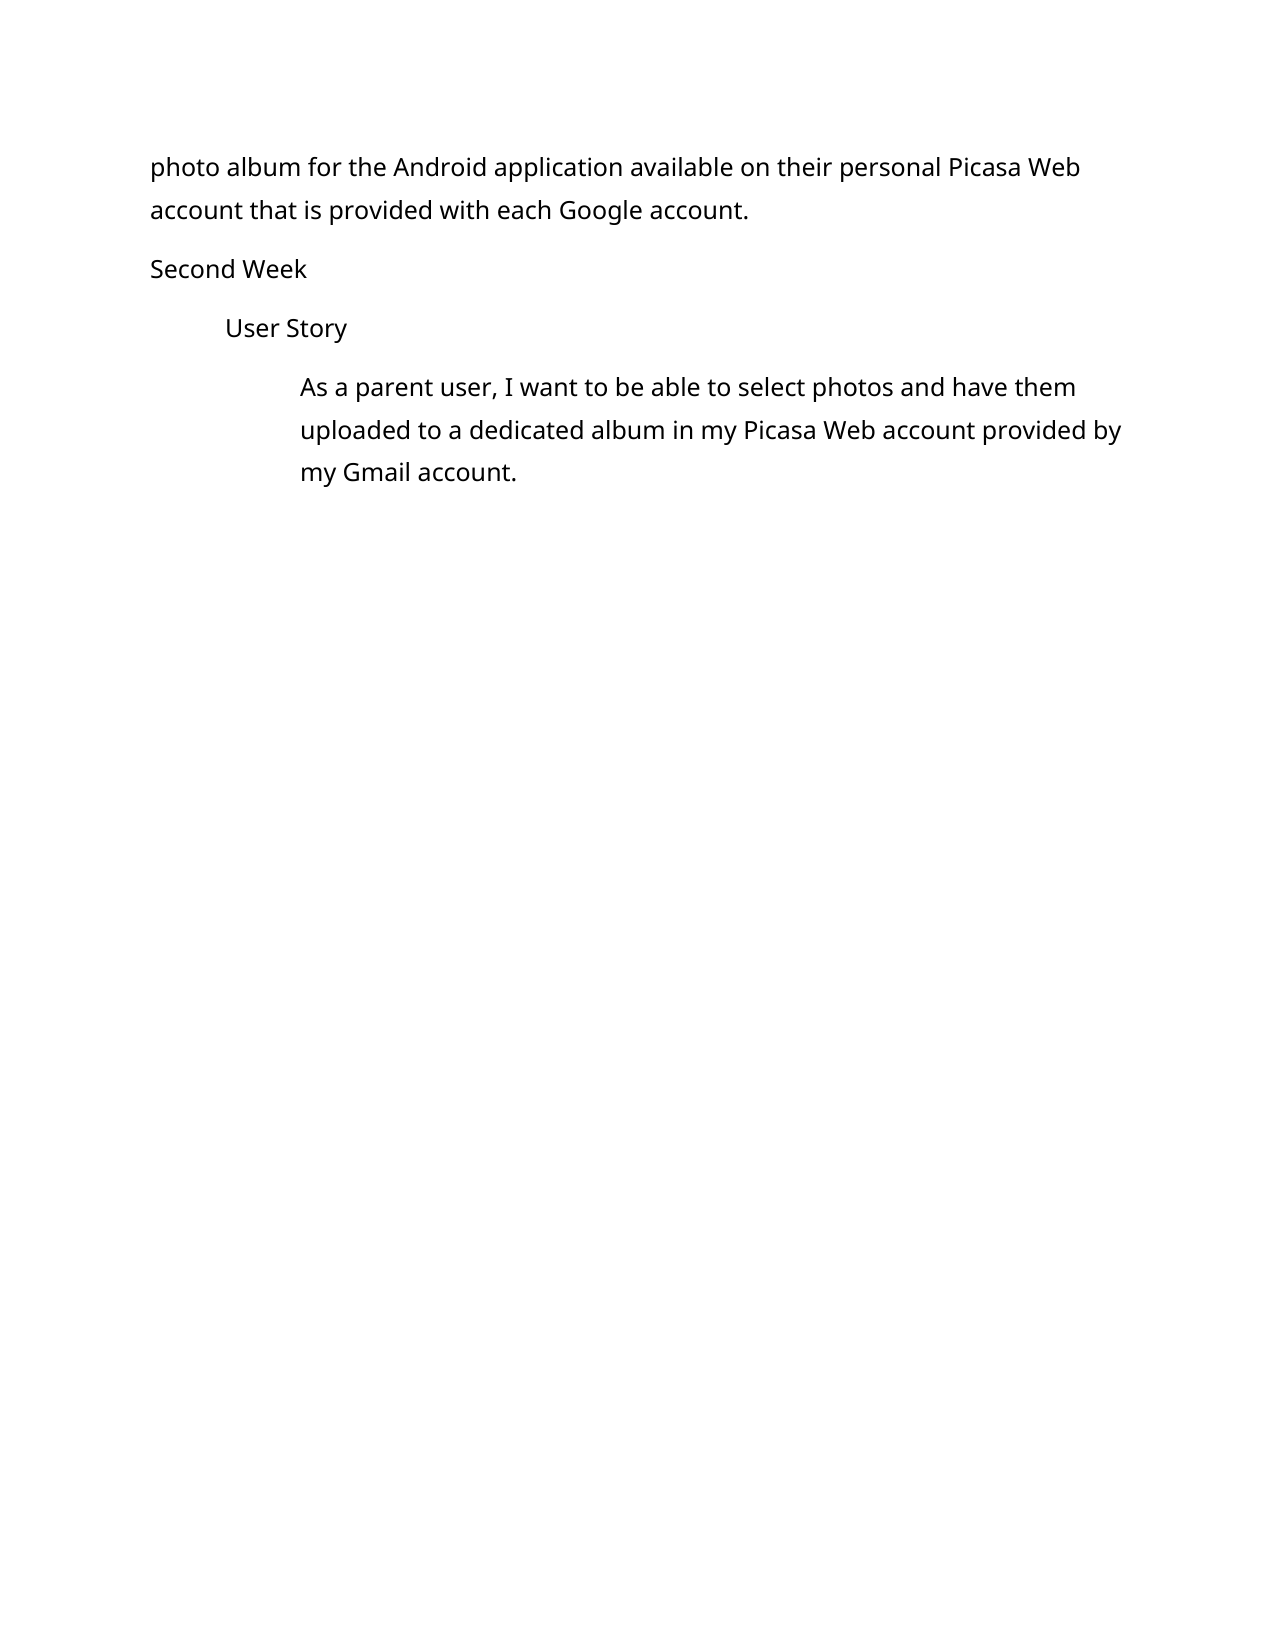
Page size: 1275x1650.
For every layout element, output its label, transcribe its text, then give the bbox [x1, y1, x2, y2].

text As a parent user, I want to be able to select photos and have them uploaded to a dedicated album in my Picasa Web account provided by my Gmail account. [300, 370, 1125, 489]
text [150, 150, 1125, 227]
text Second Week [150, 252, 1125, 286]
text User Story [150, 311, 1125, 345]
